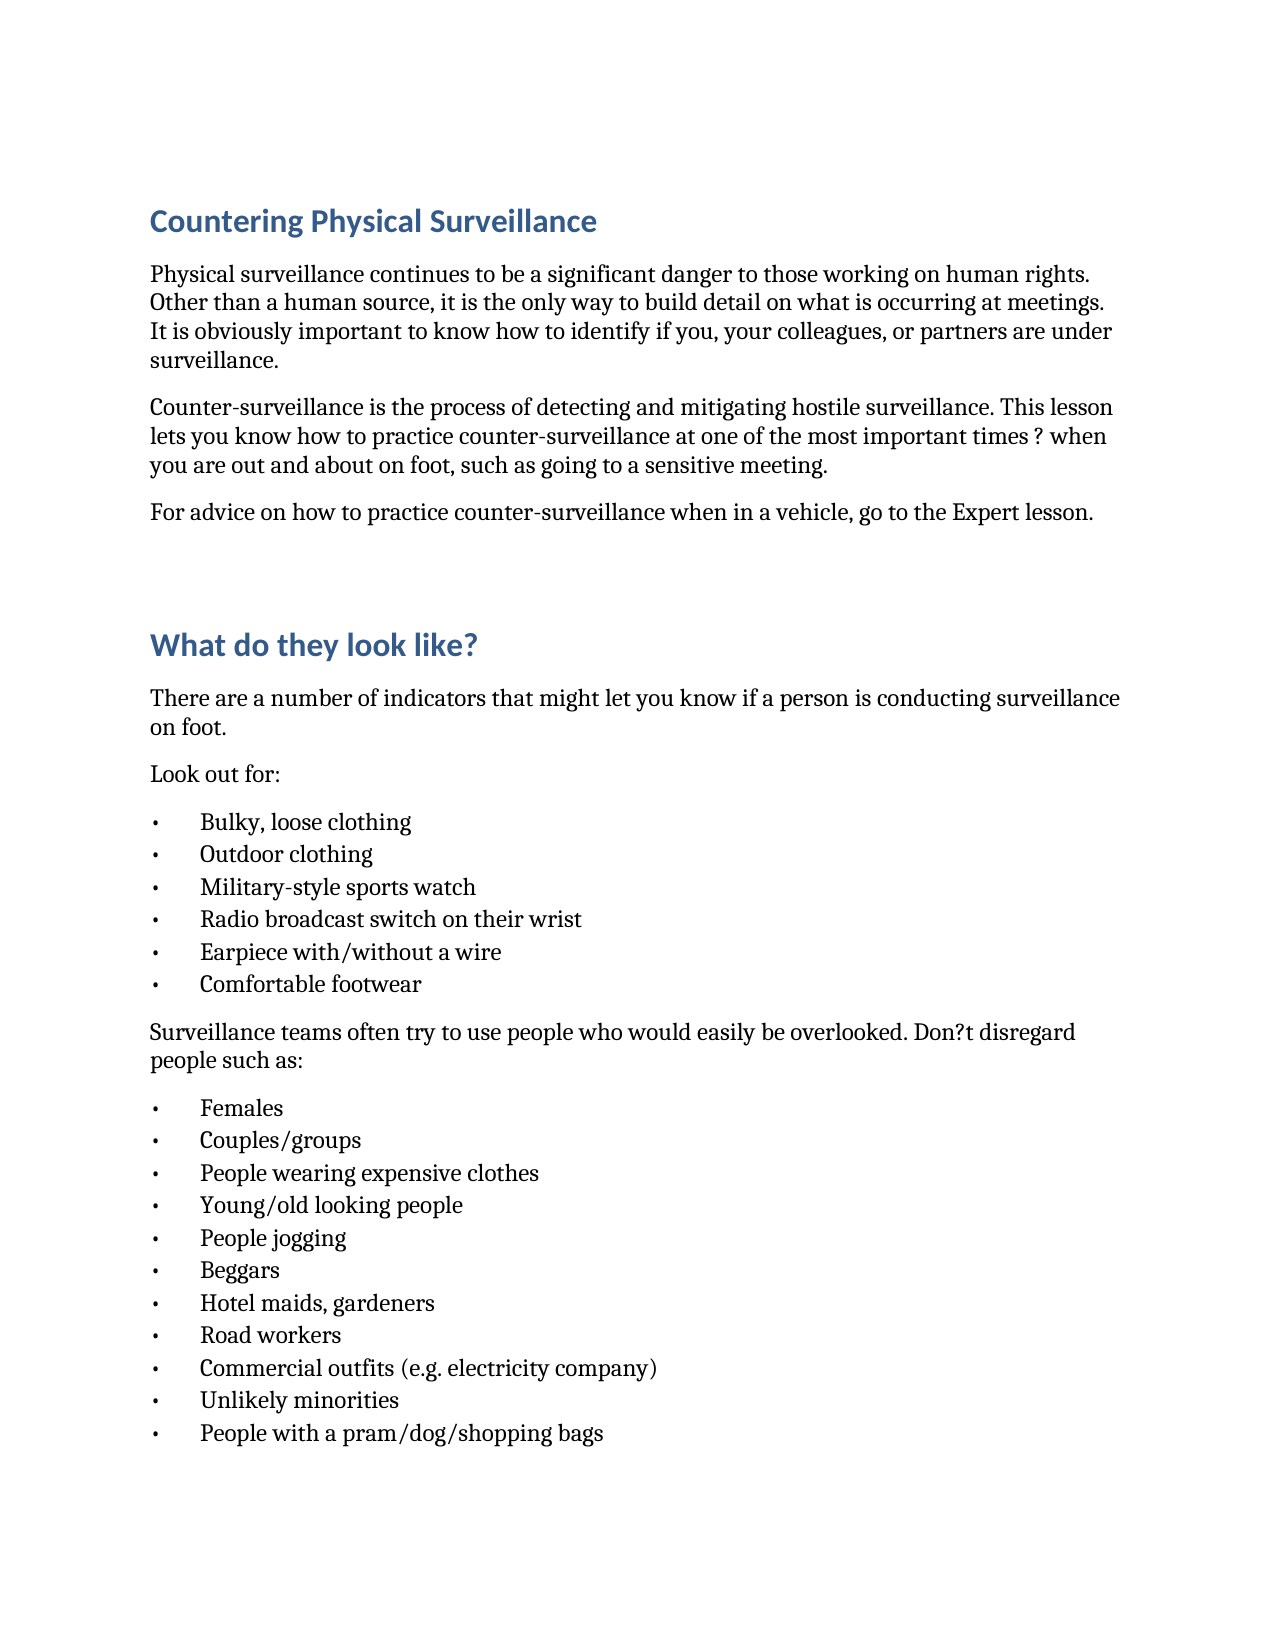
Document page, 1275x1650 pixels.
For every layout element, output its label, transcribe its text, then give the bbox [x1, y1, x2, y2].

list People with a pram/dog/shopping bags [150, 1419, 1125, 1448]
text Look out for: [150, 760, 1125, 789]
text Surveillance teams often try to use people who would easily be overlooked. Don?t disregard people such as: [150, 1018, 1125, 1075]
text Physical surveillance continues to be a significant danger to those working on human rights. Other than a human source, it is the only way to build detail on what is occurring at meetings. It is obviously important to know how to identify if you, your colleagues, or partners are under surveillance. [150, 259, 1125, 374]
text There are a number of indicators that might let you know if a person is conducting surveillance on foot. [150, 684, 1125, 741]
list Unlikely minorities [150, 1386, 1125, 1415]
list Earpiece with/without a wire [150, 938, 1125, 966]
list People jogging [150, 1224, 1125, 1253]
subtitle What do they look like? [150, 624, 1125, 665]
list Commercial outfits (e.g. electricity company) [150, 1354, 1125, 1383]
text For advice on how to practice counter-surveillance when in a vehicle, go to the Expert lesson. [150, 498, 1125, 527]
list Radio broadcast switch on their wrist [150, 905, 1125, 934]
subtitle Countering Physical Surveillance [150, 200, 1125, 241]
list Road workers [150, 1321, 1125, 1350]
list Beggars [150, 1256, 1125, 1285]
list People wearing expensive clothes [150, 1159, 1125, 1188]
list Bulky, loose clothing [150, 808, 1125, 836]
list Females [150, 1094, 1125, 1123]
list Outdoor clothing [150, 840, 1125, 869]
text Counter-surveillance is the process of detecting and mitigating hostile surveillance. This lesson lets you know how to practice counter-surveillance at one of the most important times ? when you are out and about on foot, such as going to a sensitive meeting. [150, 393, 1125, 479]
list Comfortable footwear [150, 970, 1125, 999]
list Young/old looking people [150, 1191, 1125, 1220]
list Couples/groups [150, 1126, 1125, 1155]
list Military-style sports watch [150, 873, 1125, 901]
list Hotel maids, gardeners [150, 1289, 1125, 1318]
